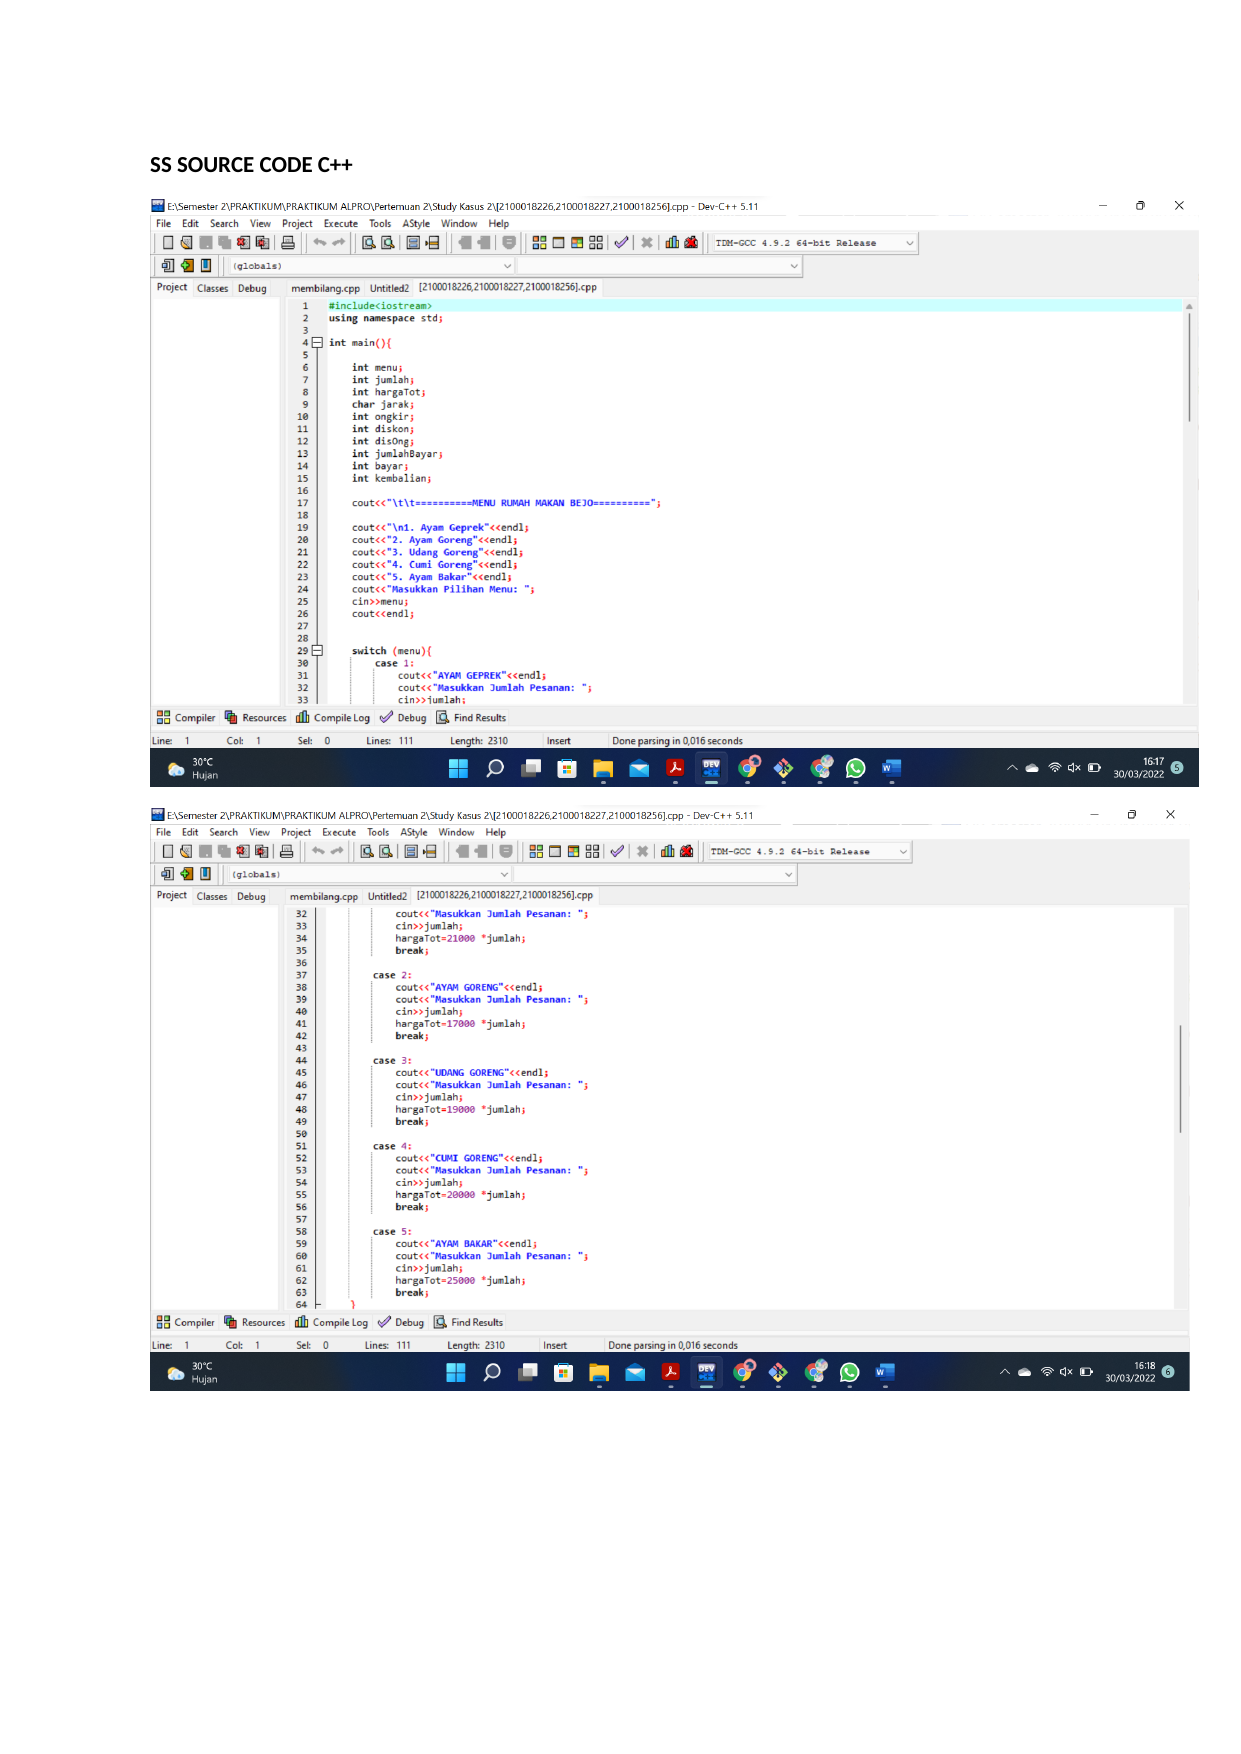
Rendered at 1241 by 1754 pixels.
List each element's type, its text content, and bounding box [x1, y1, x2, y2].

picture [150, 805, 1190, 1391]
text SS SOURCE CODE C++ [150, 150, 1090, 178]
picture [150, 196, 1199, 787]
